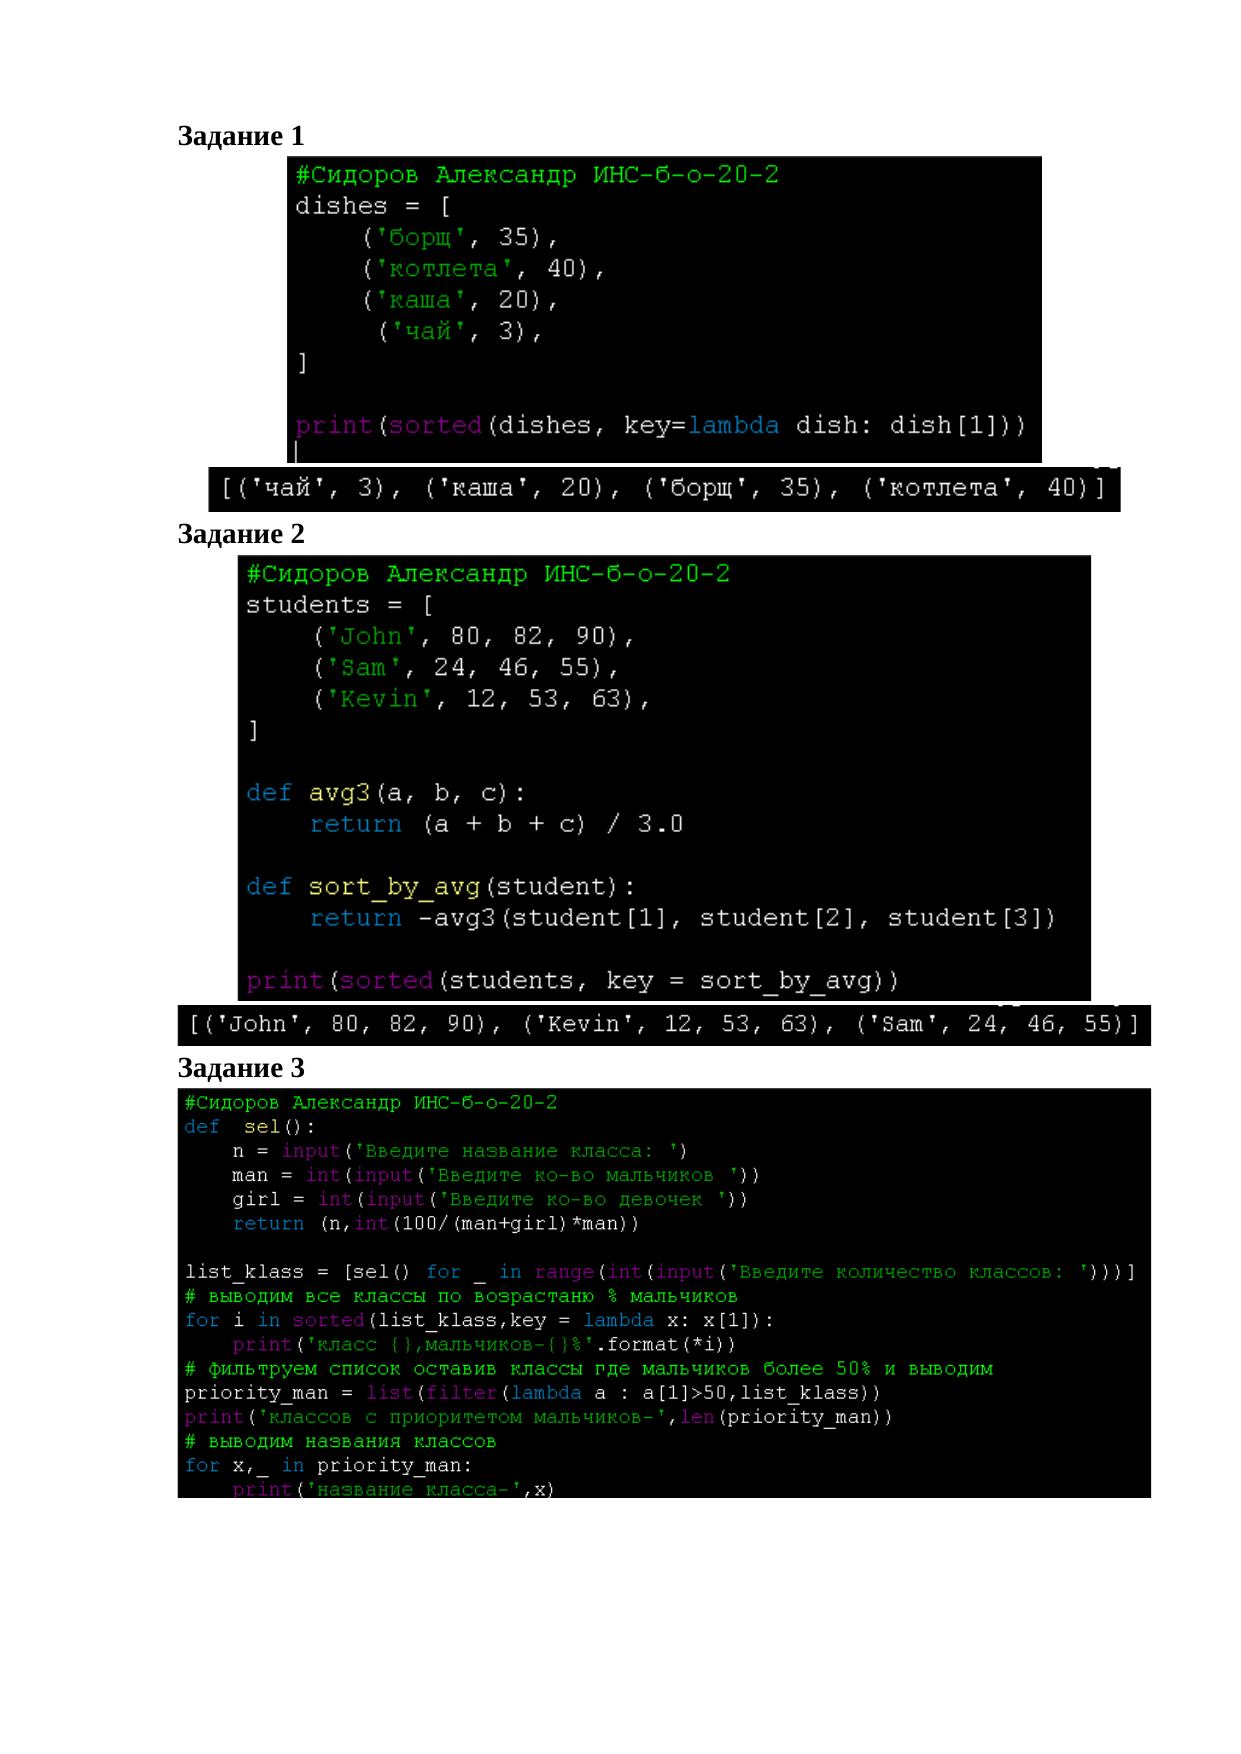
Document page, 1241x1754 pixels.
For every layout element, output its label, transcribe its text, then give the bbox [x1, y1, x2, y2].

text Задание 1 [177, 118, 1152, 152]
picture [237, 555, 1092, 1001]
picture [177, 1088, 1152, 1498]
text Задание 2 [177, 517, 1152, 550]
picture [287, 156, 1042, 463]
picture [177, 1005, 1152, 1046]
picture [208, 467, 1121, 512]
subtitle Задание 3 [177, 1050, 1152, 1084]
